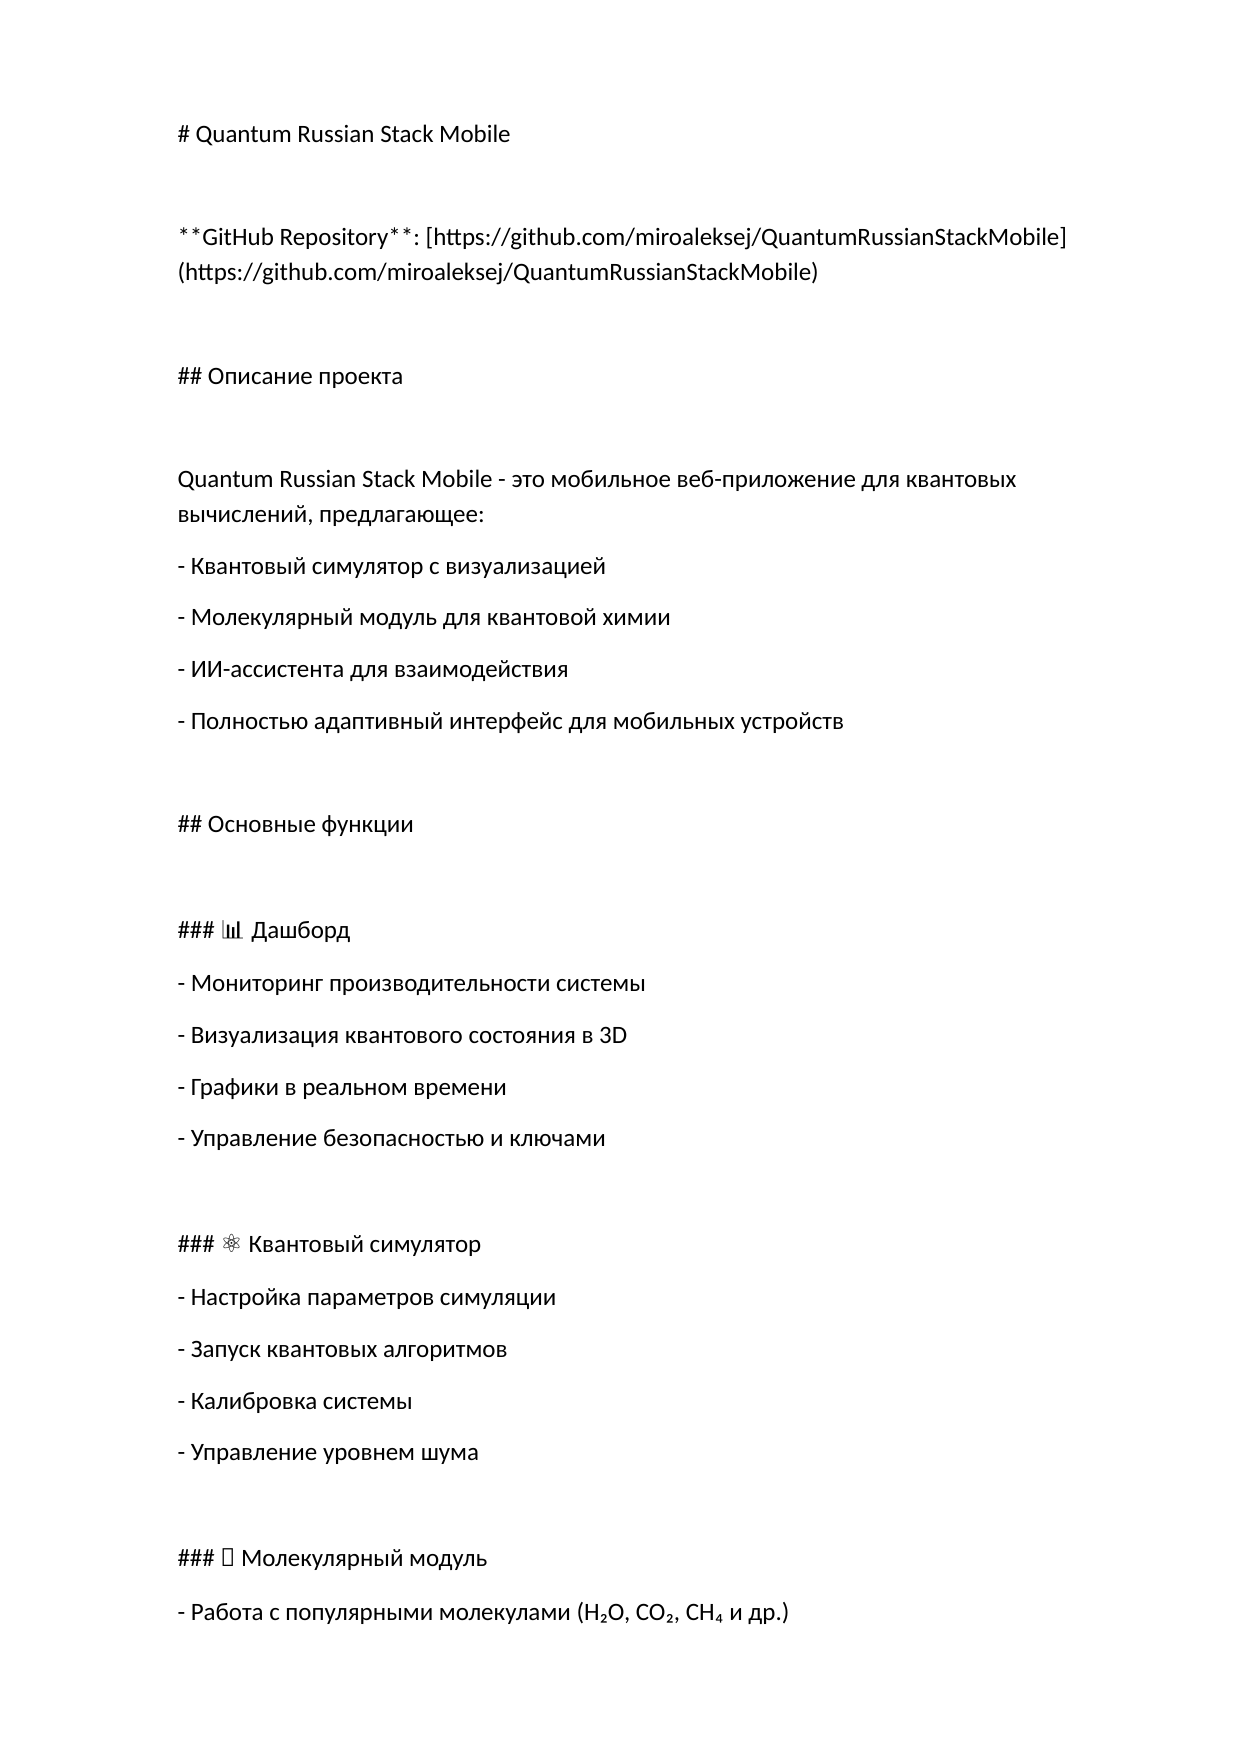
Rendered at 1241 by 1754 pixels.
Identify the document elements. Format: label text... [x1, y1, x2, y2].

text ### 🧪 Молекулярный модуль [177, 1540, 1152, 1574]
text Quantum Russian Stack Mobile - это мобильное веб-приложение для квантовых вычислений, предлагающее: [177, 463, 1152, 529]
text - Полностью адаптивный интерфейс для мобильных устройств [177, 705, 1152, 735]
text - Визуализация квантового состояния в 3D [177, 1019, 1152, 1049]
text - Управление уровнем шума [177, 1436, 1152, 1467]
text ## Описание проекта [177, 360, 1152, 390]
text - ИИ-ассистента для взаимодействия [177, 653, 1152, 684]
text - Квантовый симулятор с визуализацией [177, 550, 1152, 580]
text ### ⚛️ Квантовый симулятор [177, 1226, 1152, 1260]
text ## Основные функции [177, 808, 1152, 839]
text - Запуск квантовых алгоритмов [177, 1333, 1152, 1364]
text - Калибровка системы [177, 1385, 1152, 1415]
text - Управление безопасностью и ключами [177, 1122, 1152, 1153]
text - Работа с популярными молекулами (H₂O, CO₂, CH₄ и др.) [177, 1596, 1152, 1626]
text - Молекулярный модуль для квантовой химии [177, 601, 1152, 632]
text # Quantum Russian Stack Mobile [177, 118, 1152, 149]
text ### 📊 Дашборд [177, 911, 1152, 946]
text - Настройка параметров симуляции [177, 1281, 1152, 1312]
text **GitHub Repository**: [https://github.com/miroaleksej/QuantumRussianStackMobile](https://github.com/miroaleksej/QuantumRussianStackMobile) [177, 221, 1152, 287]
text - Графики в реальном времени [177, 1071, 1152, 1101]
text - Мониторинг производительности системы [177, 967, 1152, 998]
